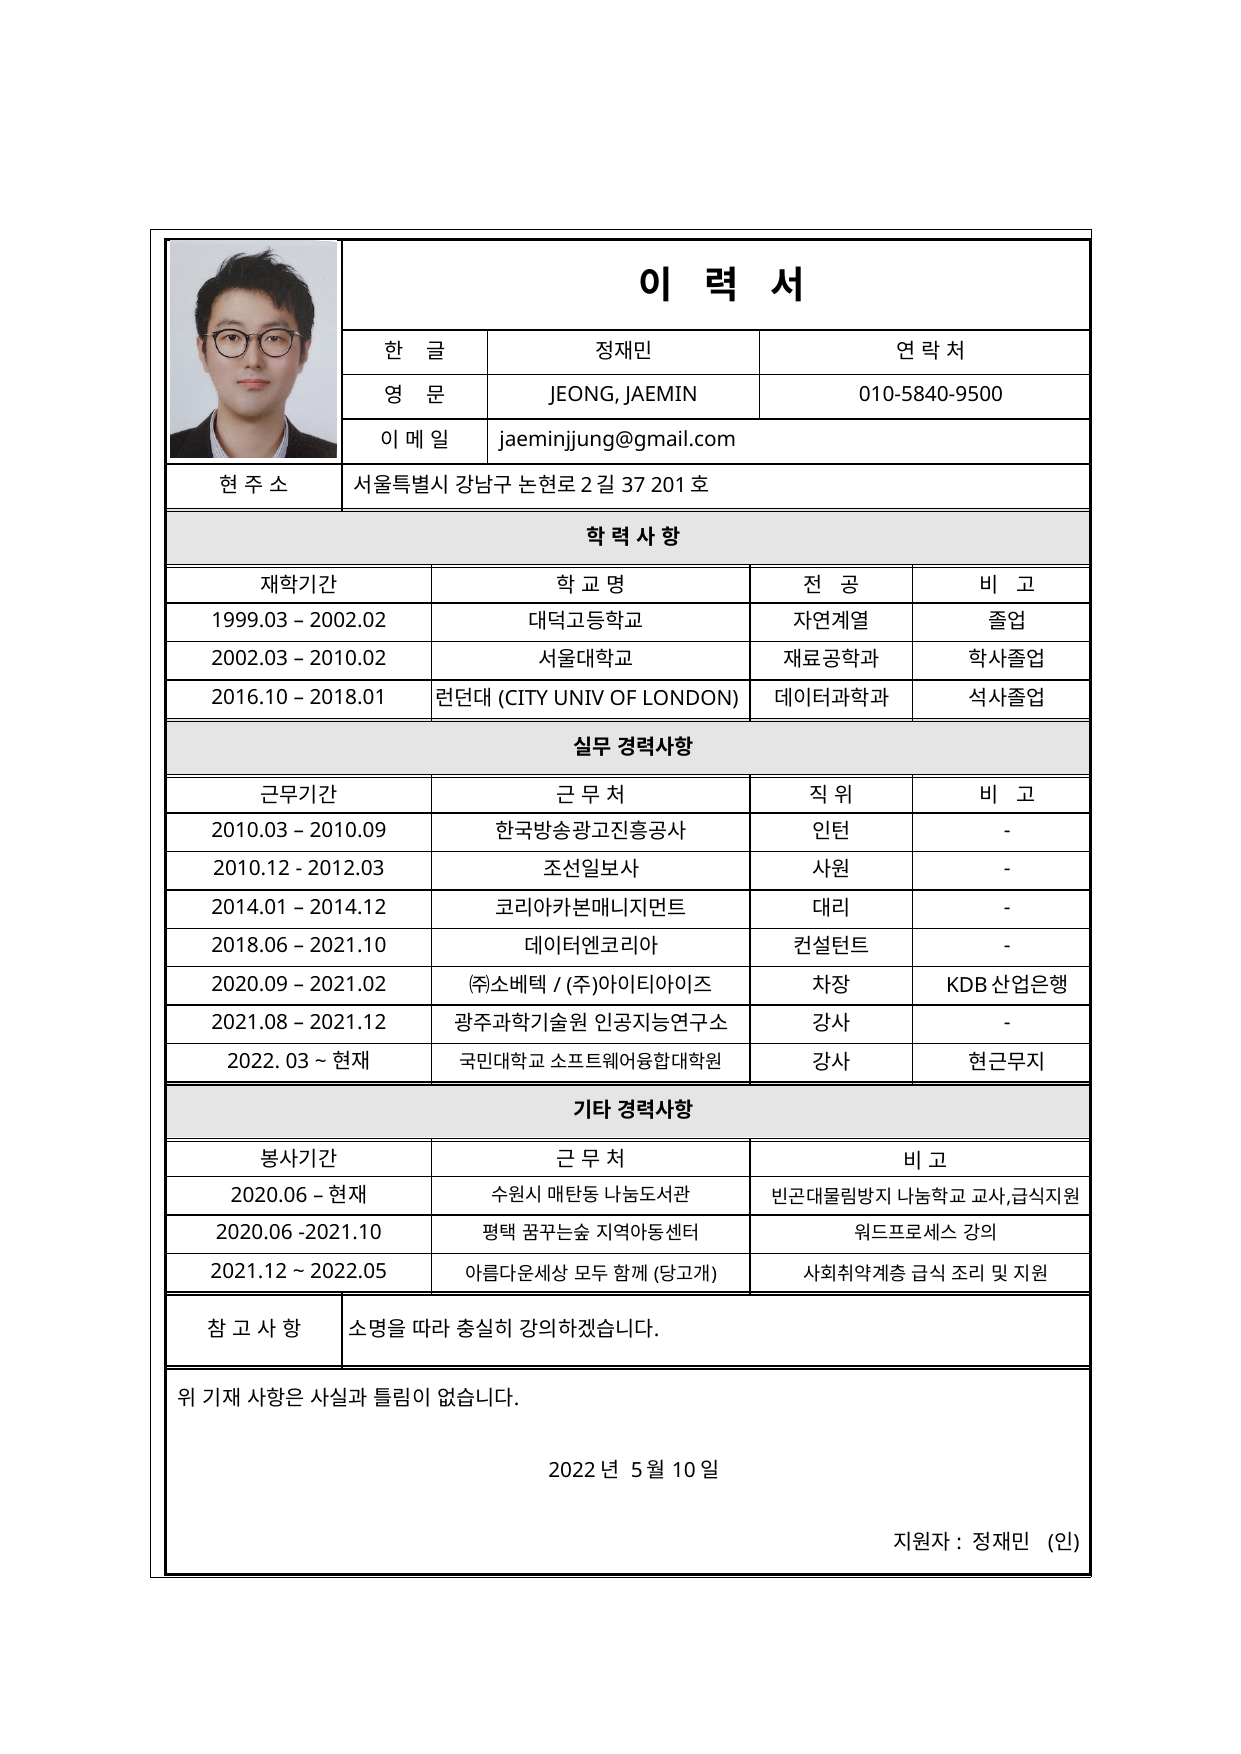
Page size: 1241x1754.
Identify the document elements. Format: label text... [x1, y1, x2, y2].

table_cell 봉사기간 [167, 1142, 431, 1176]
table_cell 2022. 03 ~ 현재 [167, 1044, 431, 1081]
table_cell 비 고 [913, 778, 1089, 812]
table_cell 데이터엔코리아 [432, 929, 749, 966]
table_cell jaeminjjung@gmail.com [488, 420, 1089, 463]
table_cell 데이터과학과 [751, 681, 912, 717]
table_cell 한 글 [343, 331, 487, 373]
table_cell 학 교 명 [432, 568, 749, 602]
table_cell 근 무 처 [432, 1142, 749, 1176]
table_cell 서울특별시 강남구 논현로2길 37 201호 [343, 465, 1089, 507]
table_cell 재료공학과 [751, 642, 912, 679]
table_cell 2018.06 – 2021.10 [167, 929, 431, 966]
table_cell 010-5840-9500 [760, 375, 1089, 418]
table_cell 위 기재 사항은 사실과 틀림이 없습니다. 2022년 5월 10일 지원자 : 정재민 (인) [167, 1370, 1089, 1572]
table_cell 2020.06 -2021.10 [167, 1216, 431, 1253]
table_cell 2010.12 - 2012.03 [167, 852, 431, 889]
table_cell 연 락 처 [760, 331, 1089, 373]
table_cell 빈곤대물림방지 나눔학교 교사,급식지원 [751, 1177, 1089, 1214]
table_cell 소명을 따라 충실히 강의하겠습니다. [343, 1296, 1089, 1365]
table_cell 2002.03 – 2010.02 [167, 642, 431, 679]
table_cell 강사 [751, 1044, 912, 1081]
table_cell 직 위 [751, 778, 912, 812]
table_cell 기타 경력사항 [167, 1086, 1089, 1137]
table_cell 2010.03 – 2010.09 [167, 814, 431, 851]
table_cell 1999.03 – 2002.02 [167, 604, 431, 641]
table_cell 대리 [751, 891, 912, 927]
table_cell 근무기간 [167, 778, 431, 812]
picture [170, 240, 337, 458]
table_cell 인턴 [751, 814, 912, 851]
table_cell JEONG, JAEMIN [488, 375, 759, 418]
table_cell 비 고 비 고 [751, 1142, 1089, 1176]
table_cell 이 메 일 [343, 420, 487, 463]
table_cell 학사졸업 [913, 642, 1089, 679]
table_header [167, 241, 341, 463]
table_cell 런던대 (CITY UNIV OF LONDON) [432, 681, 749, 717]
table_cell ㈜소베텍 / (주)아이티아이즈 [432, 967, 749, 1004]
table_cell 강사 [751, 1006, 912, 1043]
table_cell 사회취약계층 급식 조리 및 지원 [751, 1254, 1089, 1291]
table_cell 서울대학교 [432, 642, 749, 679]
table_cell 한국방송광고진흥공사 [432, 814, 749, 851]
table_cell 조선일보사 [432, 852, 749, 889]
table_header 이 력 서 [343, 241, 1089, 329]
table_cell 영 문 [343, 375, 487, 418]
table_cell 광주과학기술원 인공지능연구소 [432, 1006, 749, 1043]
table_cell 자연계열 [751, 604, 912, 641]
table_cell 국민대학교 소프트웨어융합대학원 [432, 1044, 749, 1081]
table_cell 학 력 사 항 [167, 512, 1089, 564]
table_cell 2014.01 – 2014.12 [167, 891, 431, 927]
table_cell 2020.06 – 현재 [167, 1177, 431, 1214]
table_cell 정재민 [488, 331, 759, 373]
table_cell 사원 [751, 852, 912, 889]
table_cell 현근무지 [913, 1044, 1089, 1081]
table_cell 비 고 [913, 568, 1089, 602]
table_cell 차장 [751, 967, 912, 1004]
table_cell 워드프로세스 강의 [751, 1216, 1089, 1253]
table_cell 참 고 사 항 [167, 1296, 341, 1365]
table_cell 재학기간 [167, 568, 431, 602]
table_cell 현 주 소 [167, 465, 341, 507]
table_cell 2020.09 – 2021.02 [167, 967, 431, 1004]
table_cell - [913, 891, 1089, 927]
table_cell - [913, 852, 1089, 889]
table_cell 석사졸업 [913, 681, 1089, 717]
table_cell 2021.12 ~ 2022.05 [167, 1254, 431, 1291]
table_cell - [913, 929, 1089, 966]
table_cell 근 무 처 [432, 778, 749, 812]
table_cell 아름다운세상 모두 함께 (당고개) [432, 1254, 749, 1291]
table_cell 평택 꿈꾸는숲 지역아동센터 [432, 1216, 749, 1253]
table_cell - [913, 814, 1089, 851]
table_cell KDB산업은행 [913, 967, 1089, 1004]
table_cell 컨설턴트 [751, 929, 912, 966]
table_cell 실무 경력사항 [167, 722, 1089, 774]
table_cell 수원시 매탄동 나눔도서관 [432, 1177, 749, 1214]
table_cell - [913, 1006, 1089, 1043]
table_cell 전 공 [751, 568, 912, 602]
table_cell 졸업 [913, 604, 1089, 641]
table_cell 코리아카본매니지먼트 [432, 891, 749, 927]
table_cell 2016.10 – 2018.01 [167, 681, 431, 717]
table_cell 2021.08 – 2021.12 [167, 1006, 431, 1043]
table_cell 대덕고등학교 [432, 604, 749, 641]
